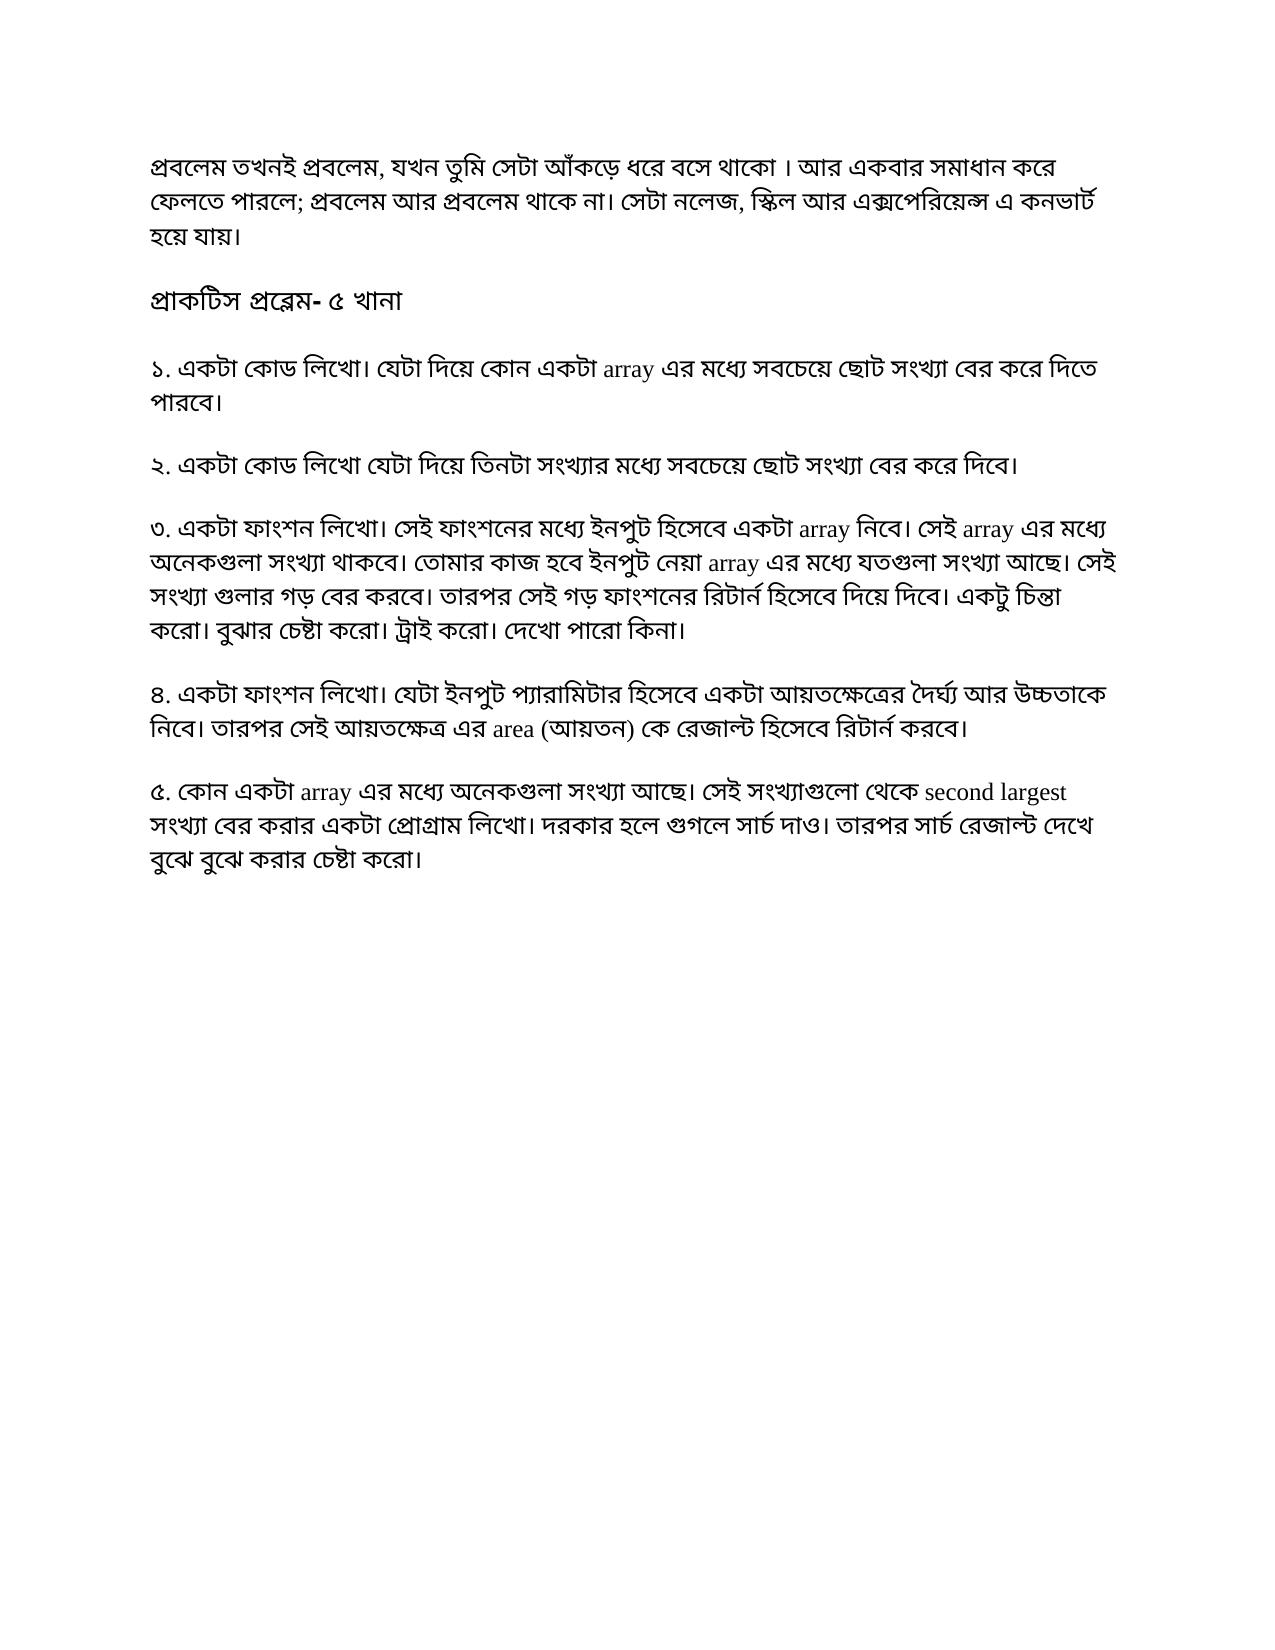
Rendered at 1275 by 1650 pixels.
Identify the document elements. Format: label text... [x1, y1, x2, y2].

text ৩. একটা ফাংশন লিখো। সেই ফাংশনের মধ্যে ইনপুট হিসেবে একটা array নিবে। সেই array এর মধ্যে অনেকগুলা সংখ্যা থাকবে। তোমার কাজ হবে ইনপুট নেয়া array এর মধ্যে যতগুলা সংখ্যা আছে। সেই সংখ্যা গুলার গড় বের করবে। তারপর সেই গড় ফাংশনের রিটার্ন হিসেবে দিয়ে দিবে। একটু চিন্তা করো। বুঝার চেষ্টা করো। ট্রাই করো। দেখো পারো কিনা। [150, 511, 1125, 647]
text ১. একটা কোড লিখো। যেটা দিয়ে কোন একটা array এর মধ্যে সবচেয়ে ছোট সংখ্যা বের করে দিতে পারবে। [150, 350, 1125, 418]
text ২. একটা কোড লিখো যেটা দিয়ে তিনটা সংখ্যার মধ্যে সবচেয়ে ছোট সংখ্যা বের করে দিবে। [150, 448, 1125, 482]
subtitle প্রাকটিস প্রব্লেম- ৫ খানা [150, 281, 1125, 318]
text ৫. কোন একটা array এর মধ্যে অনেকগুলা সংখ্যা আছে। সেই সংখ্যাগুলো থেকে second largest সংখ্যা বের করার একটা প্রোগ্রাম লিখো। দরকার হলে গুগলে সার্চ দাও। তারপর সার্চ রেজাল্ট দেখে বুঝে বুঝে করার চেষ্টা করো। [150, 773, 1125, 876]
text প্রবলেম তখনই প্রবলেম, যখন তুমি সেটা আঁকড়ে ধরে বসে থাকো । আর একবার সমাধান করে ফেলতে পারলে; প্রবলেম আর প্রবলেম থাকে না। সেটা নলেজ, স্কিল আর এক্সপেরিয়েন্স এ কনভার্ট হয়ে যায়। [150, 150, 1125, 252]
text ৪. একটা ফাংশন লিখো। যেটা ইনপুট প্যারামিটার হিসেবে একটা আয়তক্ষেত্রের দৈর্ঘ্য আর উচ্চতাকে নিবে। তারপর সেই আয়তক্ষেত্র এর area (আয়তন) কে রেজাল্ট হিসেবে রিটার্ন করবে। [150, 676, 1125, 744]
